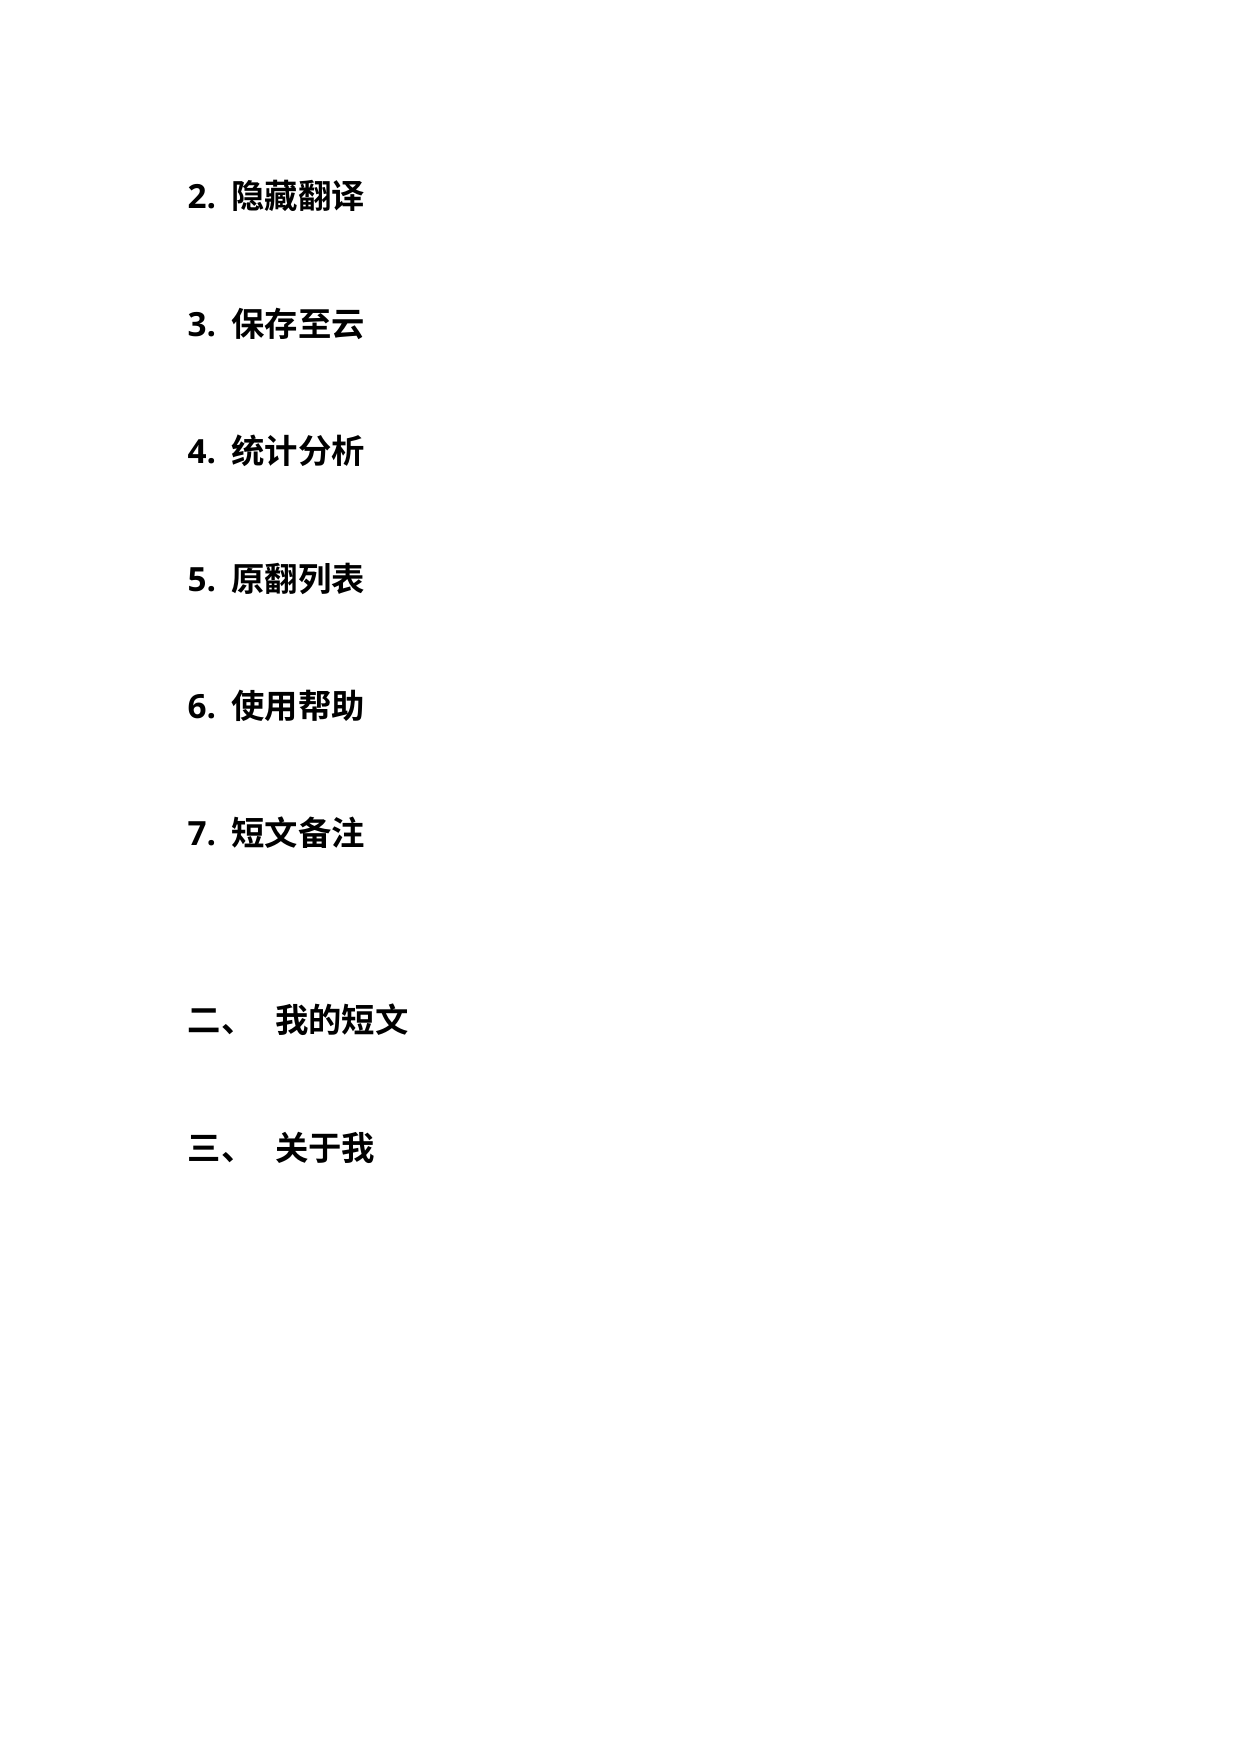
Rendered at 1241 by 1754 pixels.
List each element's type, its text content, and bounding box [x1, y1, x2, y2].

subtitle 保存至云 [187, 289, 1053, 354]
subtitle 统计分析 [187, 417, 1053, 482]
subtitle 原翻列表 [187, 544, 1053, 609]
subtitle 关于我 [187, 1113, 1053, 1178]
subtitle 使用帮助 [187, 672, 1053, 737]
subtitle 短文备注 [187, 799, 1053, 864]
subtitle 隐藏翻译 [187, 162, 1053, 227]
subtitle 我的短文 [187, 986, 1053, 1051]
